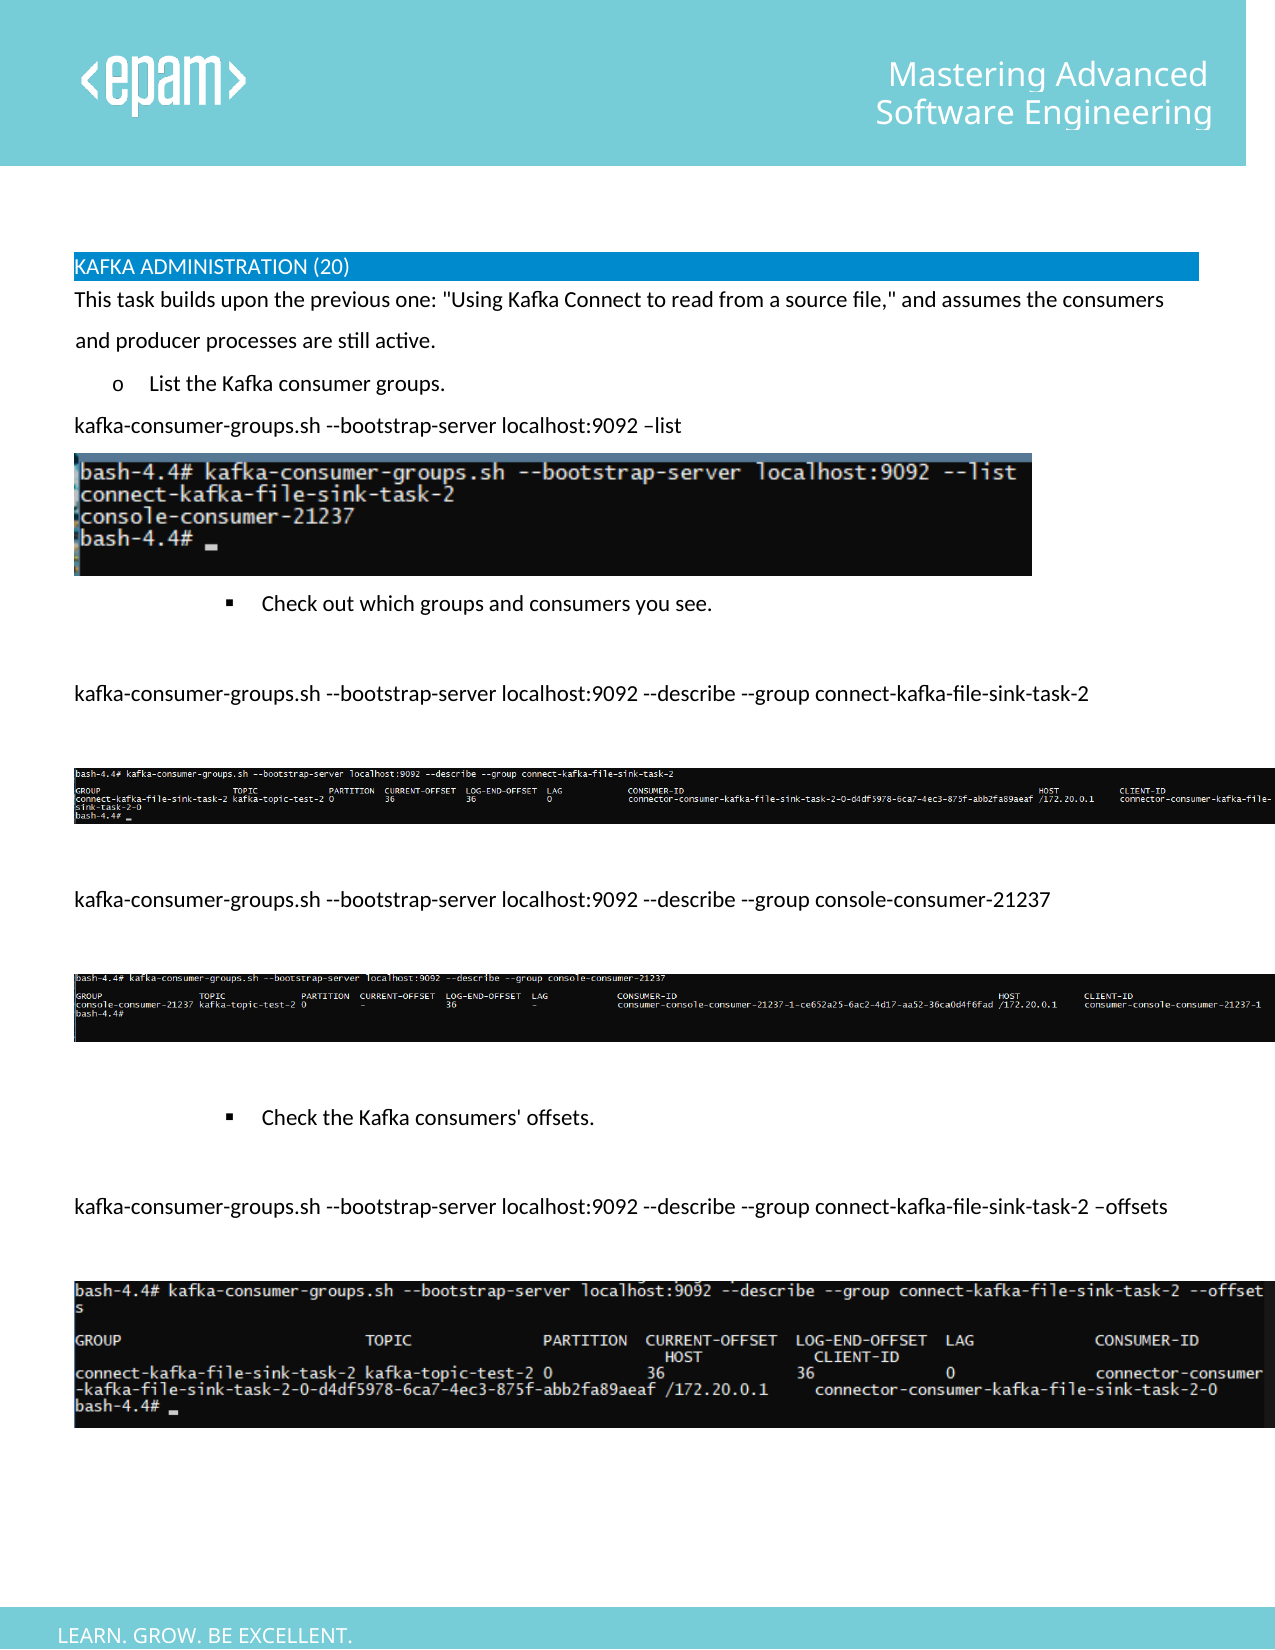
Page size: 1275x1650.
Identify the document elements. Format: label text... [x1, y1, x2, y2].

picture [1, 1606, 1275, 1642]
picture [184, 1631, 190, 1642]
list Check the Kafka consumers' offsets. [224, 1103, 1199, 1131]
picture [324, 1632, 331, 1642]
text KAFKA ADMINISTRATION (20) [74, 252, 1199, 281]
text This task builds upon the previous one: "Using Kafka Connect to read from a source file," and assumes the consumers and producer processes are still active. [74, 285, 1199, 355]
picture [74, 1281, 1275, 1428]
picture [74, 453, 1032, 576]
text kafka-consumer-groups.sh --bootstrap-server localhost:9092 --describe --group connect-kafka-file-sink-task-2 [74, 679, 1199, 707]
text kafka-consumer-groups.sh --bootstrap-server localhost:9092 --describe --group connect-kafka-file-sink-task-2 –offsets [74, 1192, 1199, 1220]
text kafka-consumer-groups.sh --bootstrap-server localhost:9092 --describe --group console-consumer-21237 [74, 885, 1199, 913]
picture [163, 1630, 173, 1642]
text kafka-consumer-groups.sh --bootstrap-server localhost:9092 –list [74, 411, 1199, 439]
list Check out which groups and consumers you see. [224, 589, 1199, 617]
picture [74, 54, 252, 118]
picture [74, 974, 1275, 1042]
picture [74, 768, 1275, 824]
picture [110, 1632, 117, 1642]
list List the Kafka consumer groups. [112, 369, 1199, 397]
